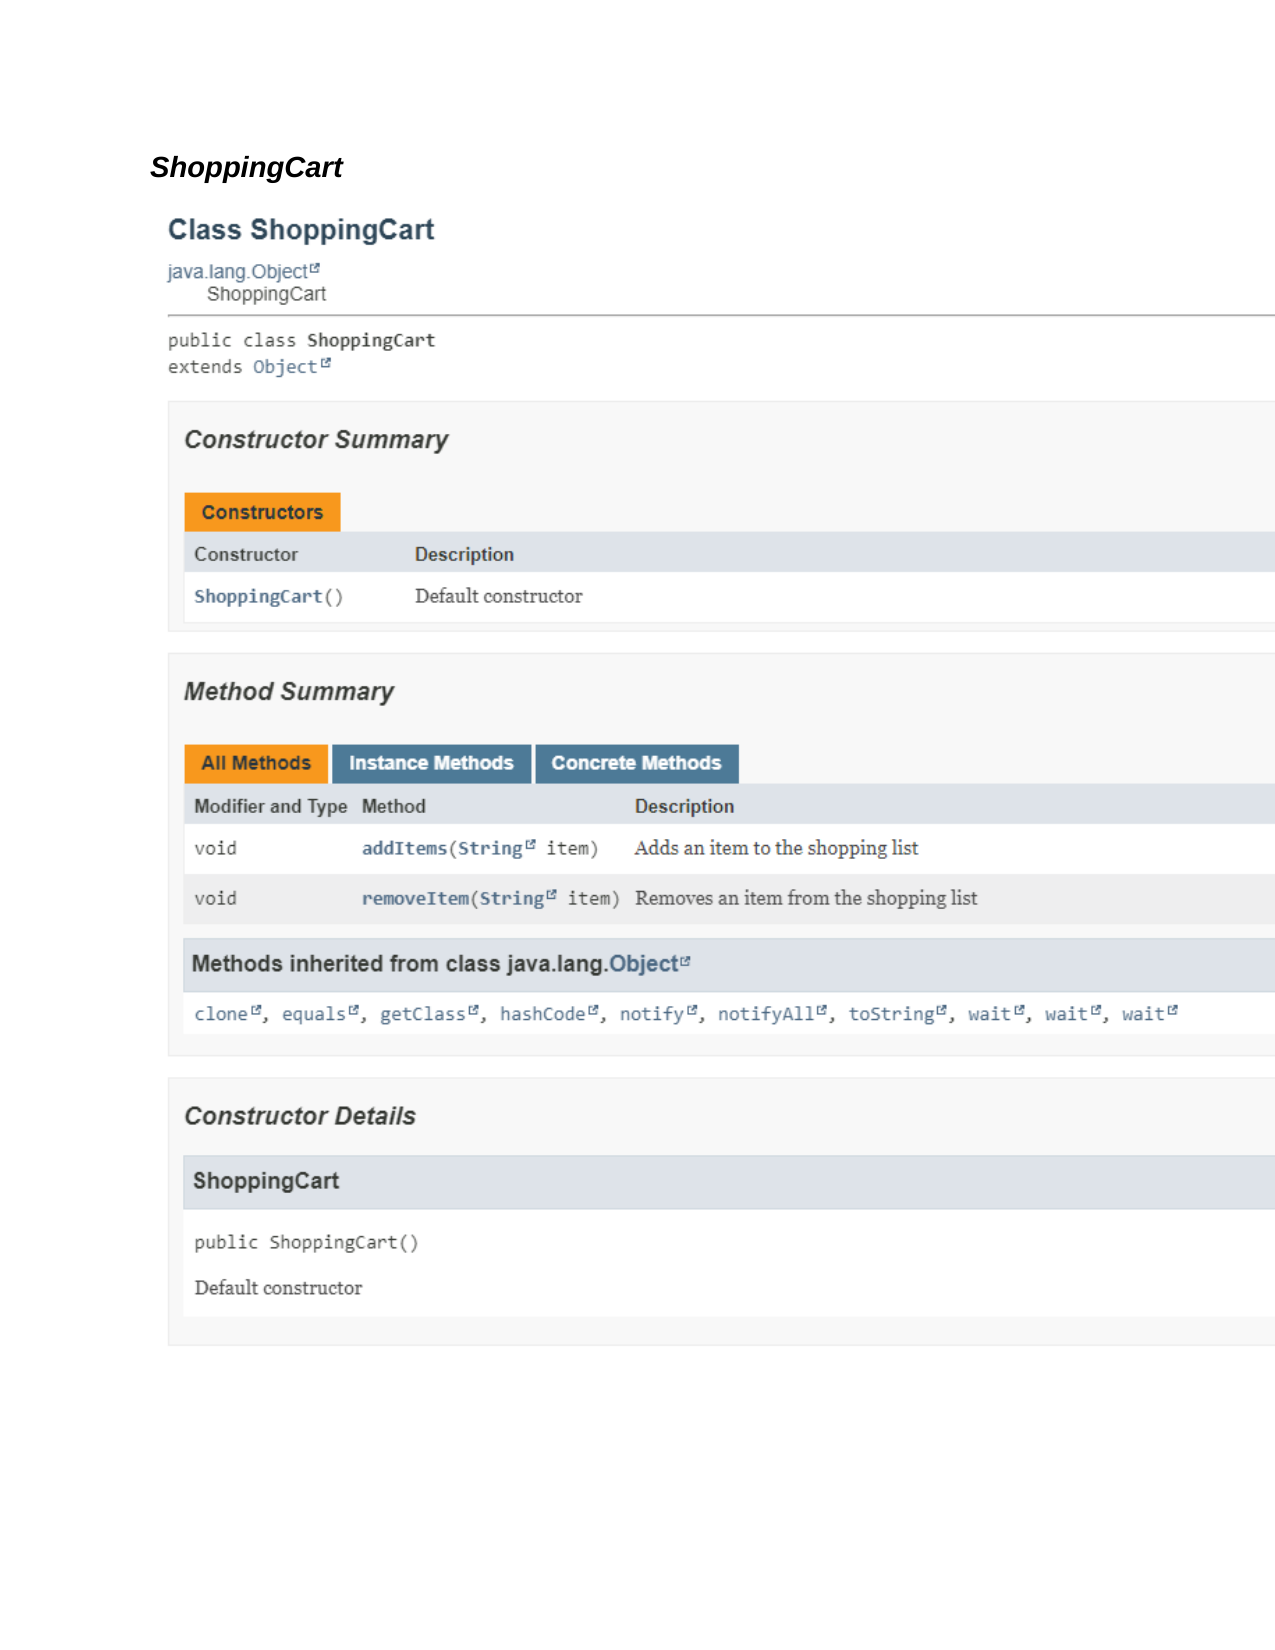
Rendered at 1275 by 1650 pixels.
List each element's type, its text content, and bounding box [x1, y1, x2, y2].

picture [150, 188, 1275, 1367]
text ShoppingCart [150, 150, 1125, 183]
